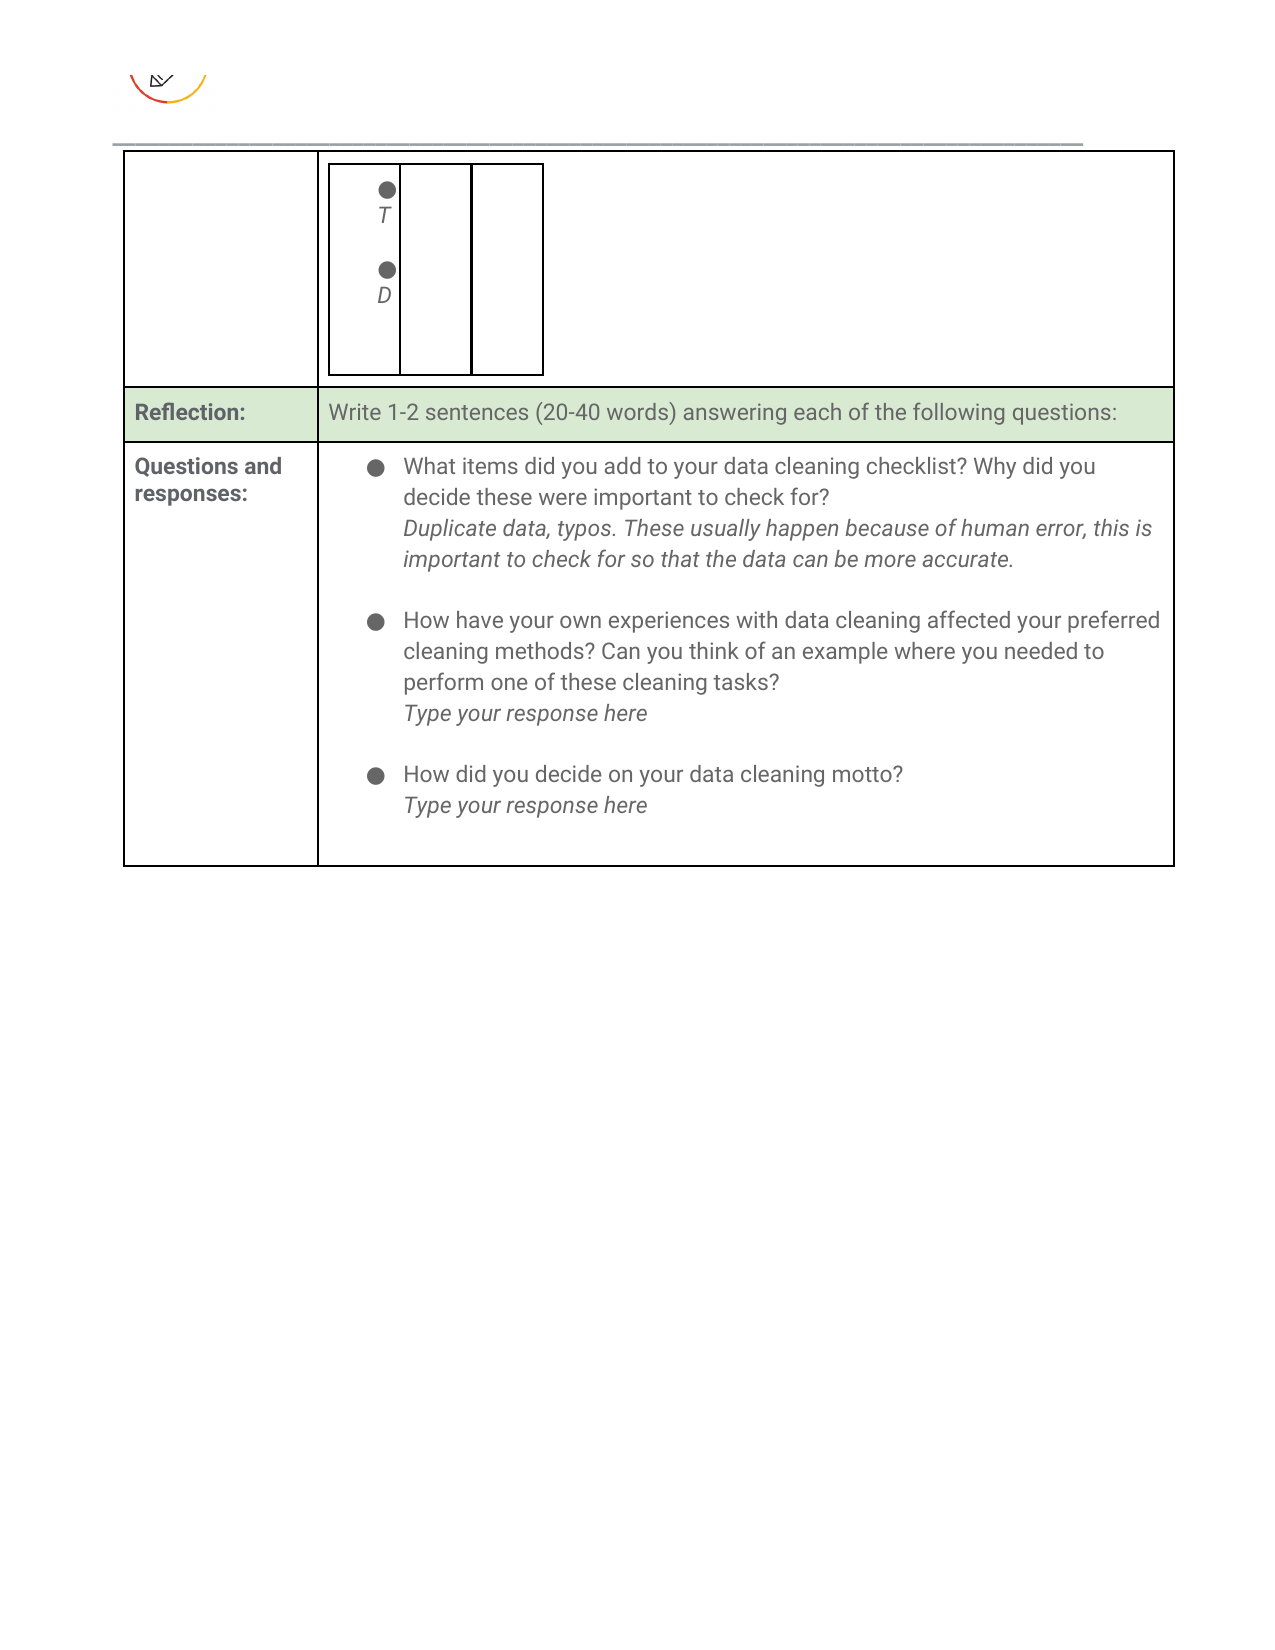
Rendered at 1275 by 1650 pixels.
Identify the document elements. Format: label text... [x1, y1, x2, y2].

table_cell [125, 152, 317, 386]
picture [112, 75, 222, 122]
table_cell Write 1-2 sentences (20-40 words) answering each of the following questions: [319, 388, 1173, 441]
table_cell What items did you add to your data cleaning checklist? Why did you decide these were important to check for? Duplicate data, typos. These usually happen because of human error, this is important to check for so that the data can be more accurate. How have your own experiences with data cleaning affected your preferred cleaning methods? Can you think of an example where you needed to perform one of these cleaning tasks? Type your response here How did you decide on your data cleaning motto? Type your response here [319, 443, 1173, 864]
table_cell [319, 152, 1173, 386]
table_cell Questions and responses: [125, 443, 317, 864]
table_cell Reflection: [125, 388, 317, 441]
